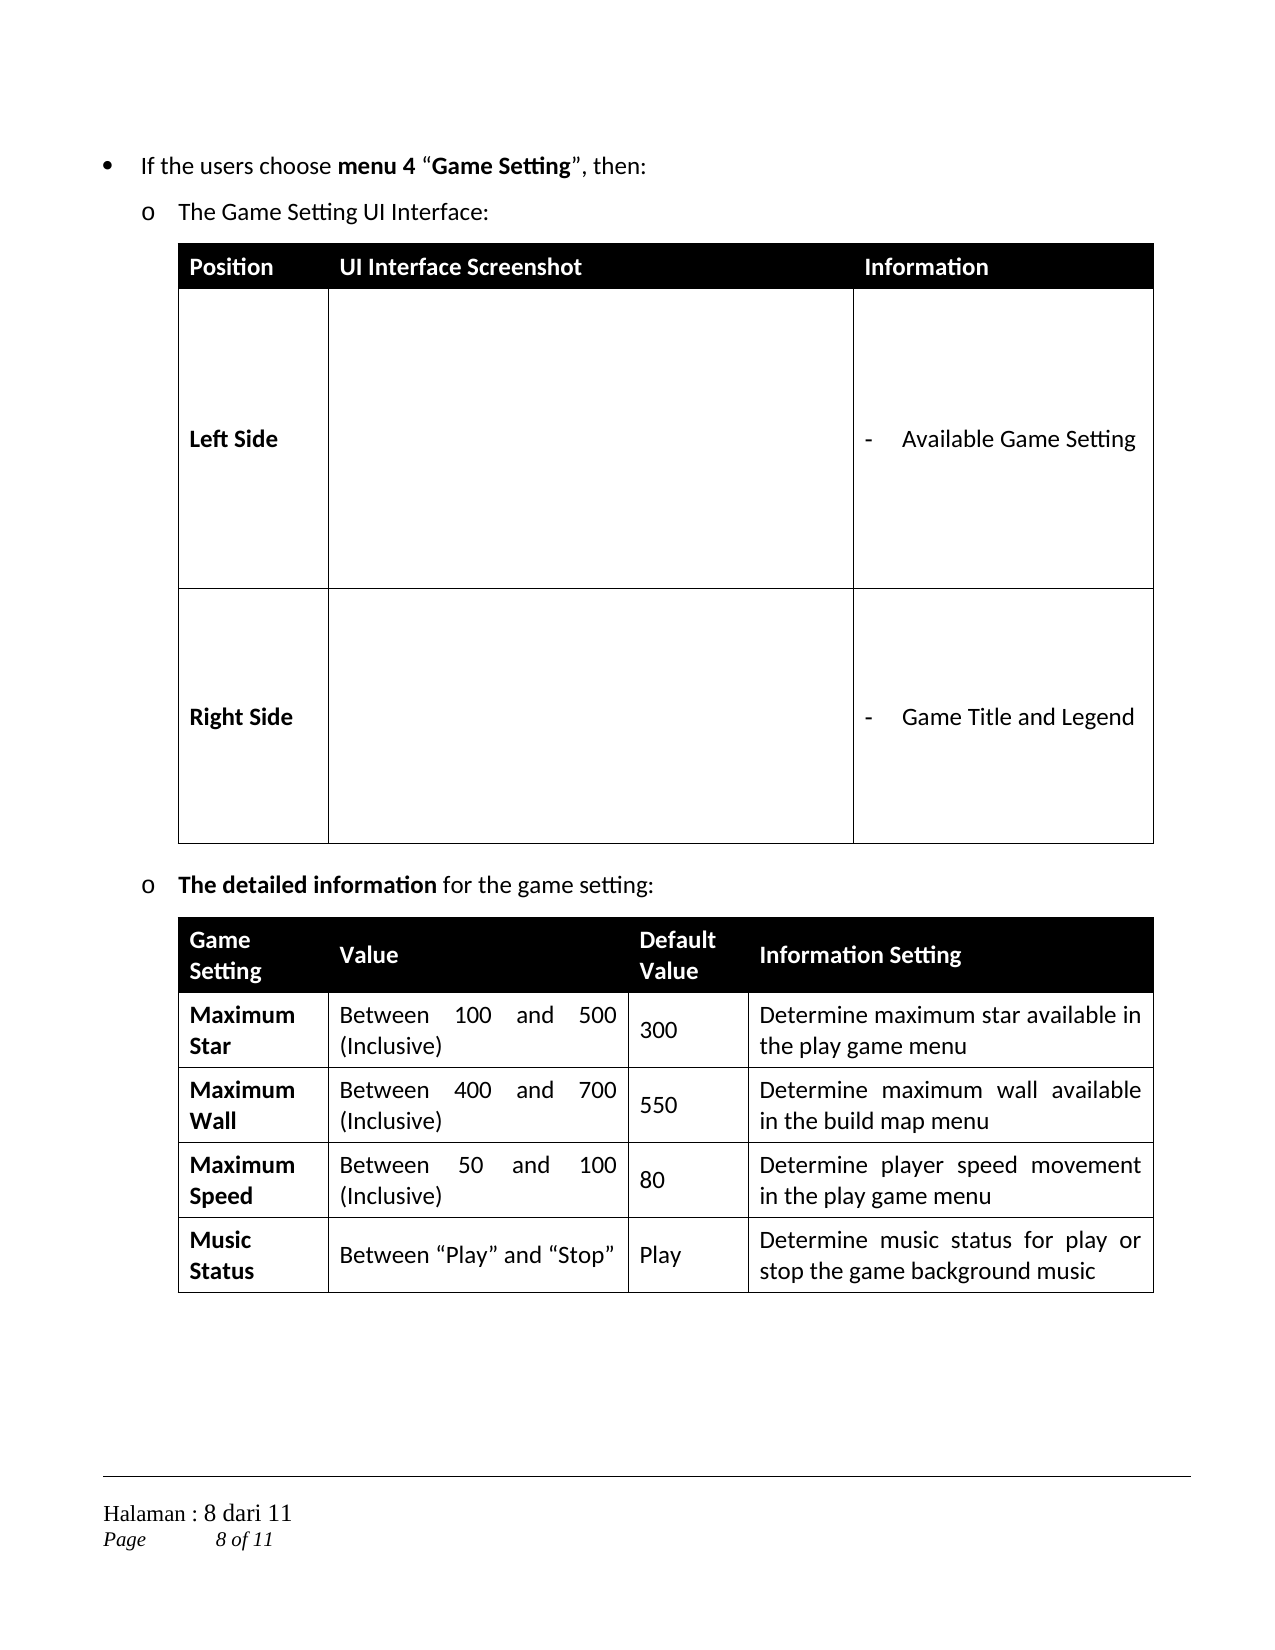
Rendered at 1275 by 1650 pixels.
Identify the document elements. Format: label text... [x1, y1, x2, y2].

table_cell Between 400 and 700 (Inclusive) [329, 1068, 628, 1142]
table_header Information [854, 244, 1153, 288]
table_cell [329, 289, 853, 588]
table_cell 80 [629, 1143, 748, 1217]
list If the users choose menu 4 “Game Setting”, then: [103, 150, 1125, 181]
table_cell Determine music status for play or stop the game background music [749, 1218, 1153, 1292]
table_cell Play [629, 1218, 748, 1292]
table_cell Right Side [179, 589, 328, 843]
table_cell 550 [629, 1068, 748, 1142]
table_cell Maximum Star [179, 993, 328, 1067]
table_cell Determine maximum wall available in the build map menu [749, 1068, 1153, 1142]
table_cell Between 100 and 500 (Inclusive) [329, 993, 628, 1067]
table_header UI Interface Screenshot [329, 244, 853, 288]
table_header Game Setting [179, 918, 328, 992]
table_cell Determine maximum star available in the play game menu [749, 993, 1153, 1067]
list The detailed information for the game setting: [141, 869, 1125, 901]
table_header Position [179, 244, 328, 288]
table_cell Music Status [179, 1218, 328, 1292]
table_cell Between “Play” and “Stop” [329, 1218, 628, 1292]
table_cell Left Side [179, 289, 328, 588]
list The Game Setting UI Interface: [141, 196, 1125, 227]
table_cell Maximum Wall [179, 1068, 328, 1142]
table_cell Between 50 and 100 (Inclusive) [329, 1143, 628, 1217]
table_header Default Value [629, 918, 748, 992]
table_cell 300 [629, 993, 748, 1067]
table_header Information Setting [749, 918, 1153, 992]
table_cell [329, 589, 853, 843]
table_cell Maximum Speed [179, 1143, 328, 1217]
table_cell Determine player speed movement in the play game menu [749, 1143, 1153, 1217]
table_cell Available Game Setting [854, 289, 1153, 588]
table_header Value [329, 918, 628, 992]
table_cell Game Title and Legend [854, 589, 1153, 843]
